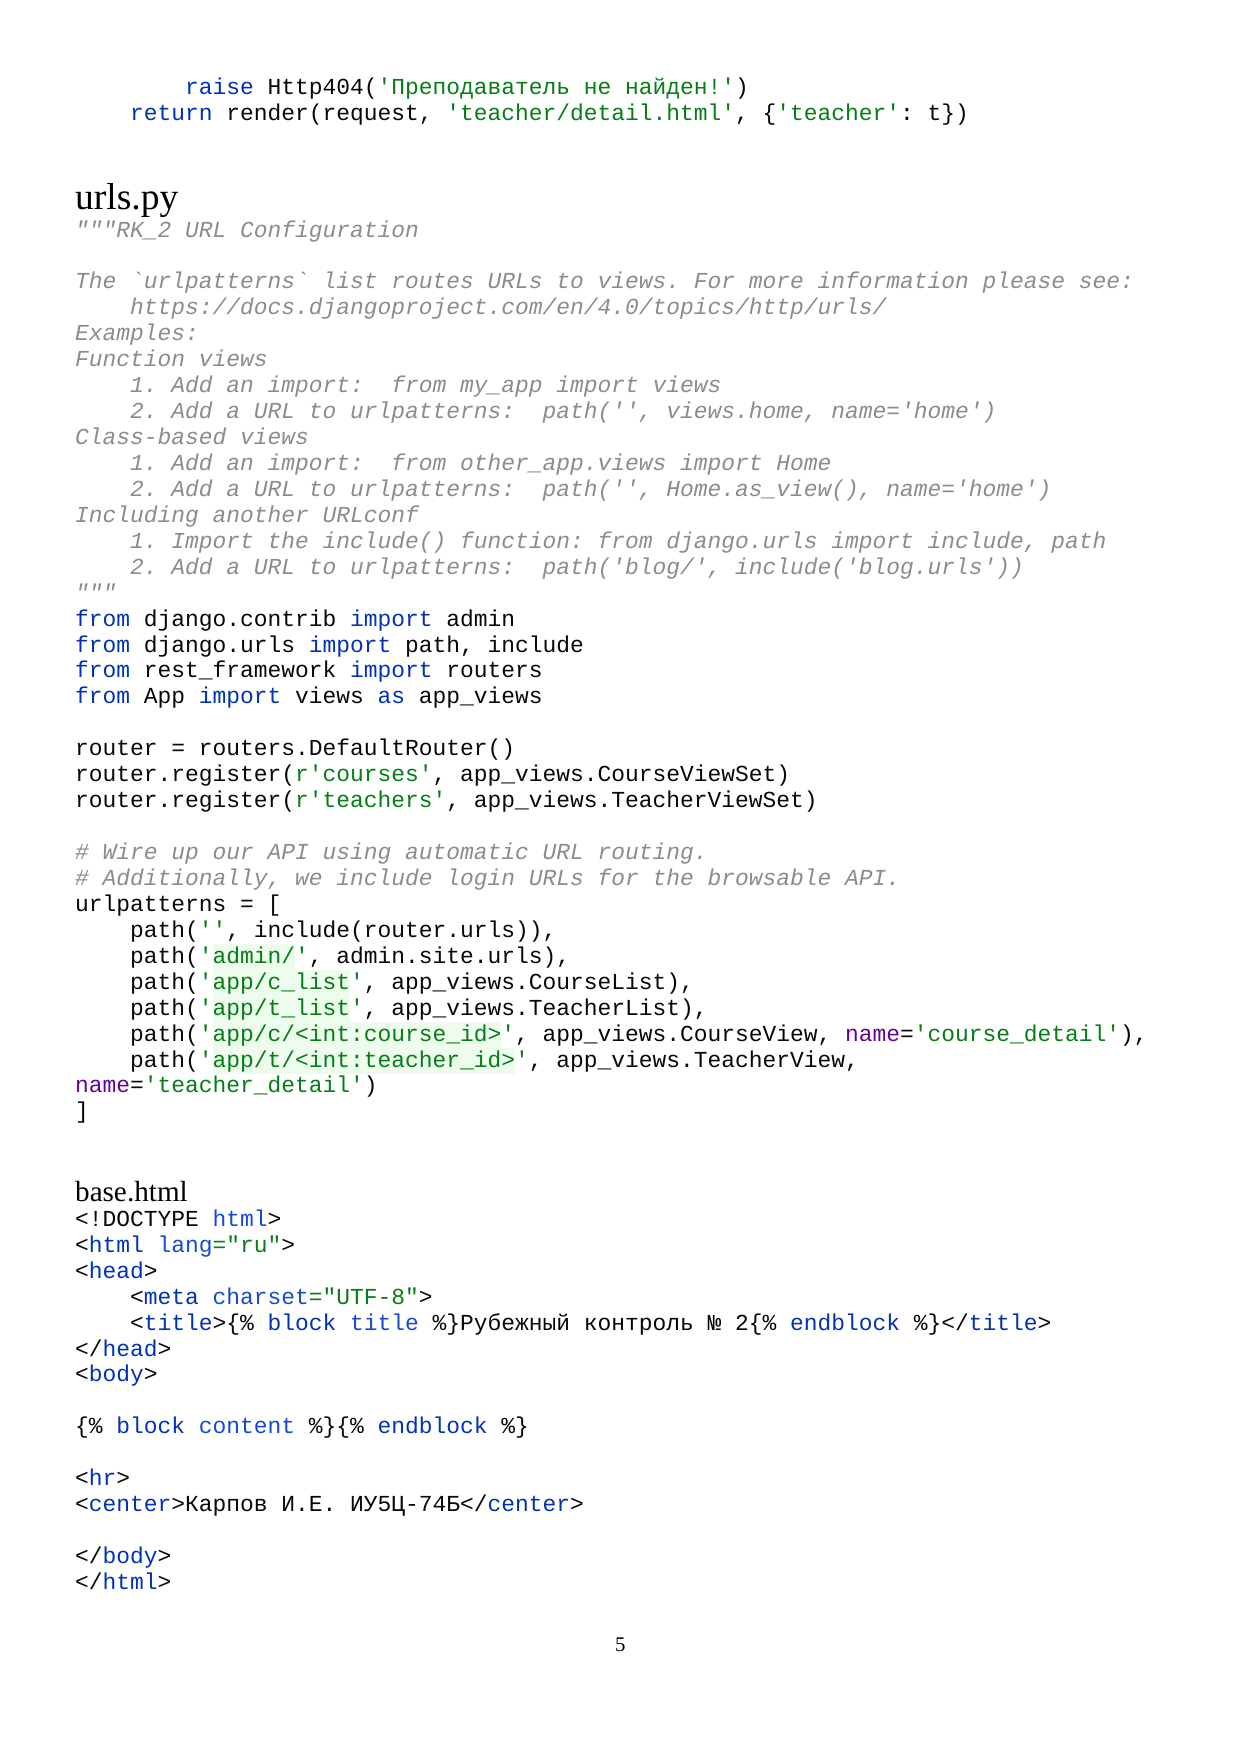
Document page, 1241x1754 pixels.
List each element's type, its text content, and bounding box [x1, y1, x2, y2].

text <!DOCTYPE html> <html lang="ru"> <head> <meta charset="UTF-8"> <title>{% block title %}Рубежный контроль № 2{% endblock %}</title> </head> <body> {% block content %}{% endblock %} <hr> <center>Карпов И.Е. ИУ5Ц-74Б</center> </body> </html> [75, 1207, 1165, 1596]
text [75, 75, 1165, 127]
text """RK_2 URL Configuration The `urlpatterns` list routes URLs to views. For more information please see: https://docs.djangoproject.com/en/4.0/topics/http/urls/ Examples: Function views 1. Add an import: from my_app import views 2. Add a URL to urlpatterns: path('', views.home, name='home') Class-based views 1. Add an import: from other_app.views import Home 2. Add a URL to urlpatterns: path('', Home.as_view(), name='home') Including another URLconf 1. Import the include() function: from django.urls import include, path 2. Add a URL to urlpatterns: path('blog/', include('blog.urls')) """ from django.contrib import admin from django.urls import path, include from rest_framework import routers from App import views as app_views router = routers.DefaultRouter() router.register(r'courses', app_views.CourseViewSet) router.register(r'teachers', app_views.TeacherViewSet) # Wire up our API using automatic URL routing. # Additionally, we include login URLs for the browsable API. urlpatterns = [ path('', include(router.urls)), path('admin/', admin.site.urls), path('app/c_list', app_views.CourseList), path('app/t_list', app_views.TeacherList), path('app/c/<int:course_id>', app_views.CourseView, name='course_detail'), path('app/t/<int:teacher_id>', app_views.TeacherView, name='teacher_detail') ] [75, 218, 1165, 1126]
text base.html [75, 1174, 1165, 1207]
text urls.py [75, 175, 1165, 218]
